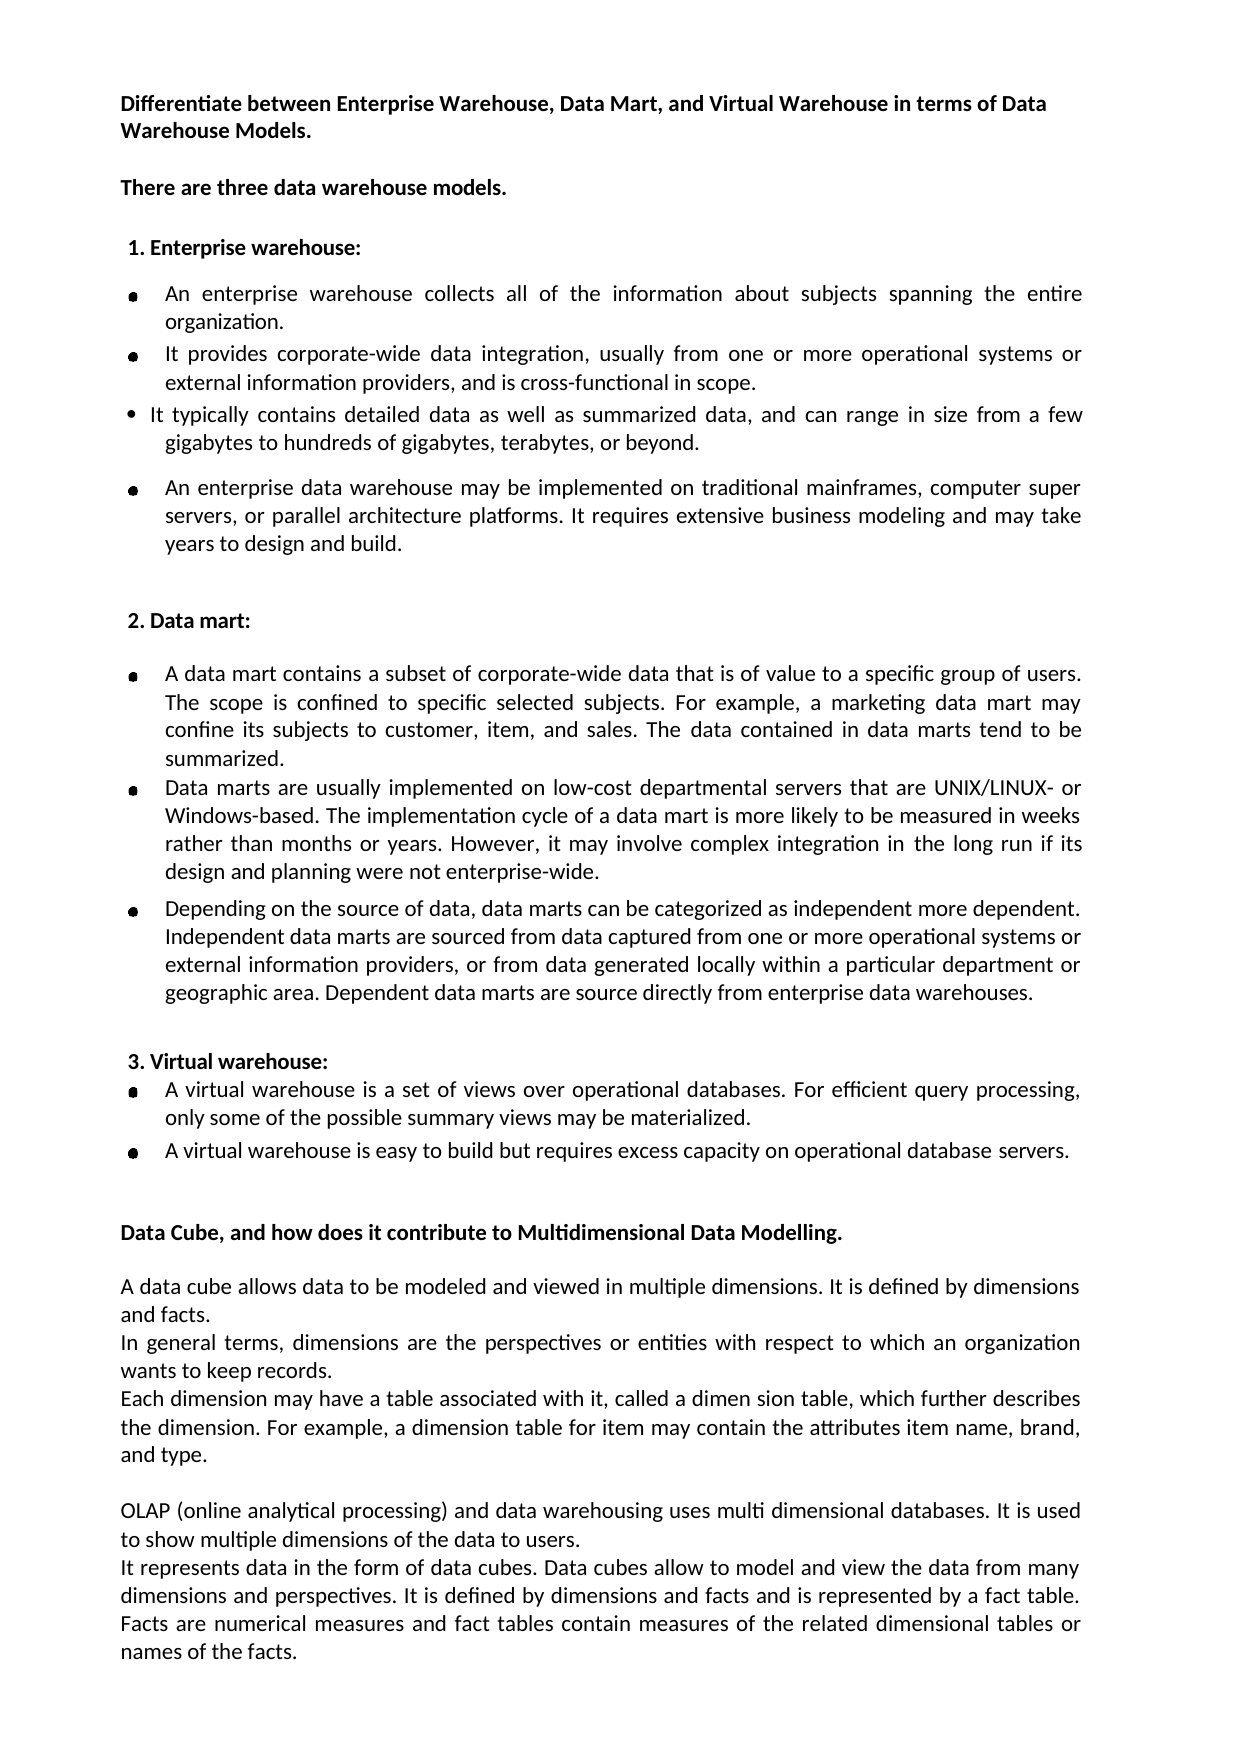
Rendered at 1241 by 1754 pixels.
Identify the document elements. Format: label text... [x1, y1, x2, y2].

text OLAP (online analytical processing) and data warehousing uses multi dimensional databases. It is used to show multiple dimensions of the data to users. [120, 1497, 1083, 1553]
picture [128, 292, 138, 302]
text Each dimension may have a table associated with it, called a dimen sion table, which further describes the dimension. For example, a dimension table for item may contain the attributes item name, brand, and type. [120, 1384, 1083, 1469]
picture [128, 672, 138, 682]
picture [128, 352, 138, 362]
text Depending on the source of data, data marts can be categorized as independent more dependent. Independent data marts are sourced from data captured from one or more operational systems or external information providers, or from data generated locally within a particular department or geographic area. Dependent data marts are source directly from enterprise data warehouses. [129, 894, 1083, 1006]
picture [128, 486, 138, 496]
picture [128, 907, 138, 917]
text There are three data warehouse models. [120, 173, 1048, 201]
text It represents data in the form of data cubes. Data cubes allow to model and view the data from many dimensions and perspectives. It is defined by dimensions and facts and is represented by a fact table. Facts are numerical measures and fact tables contain measures of the related dimensional tables or names of the facts. [120, 1553, 1083, 1665]
subtitle Data mart: [127, 606, 1083, 634]
text A data mart contains a subset of corporate-wide data that is of value to a specific group of users. The scope is confined to specific selected subjects. For example, a marketing data mart may confine its subjects to customer, item, and sales. The data contained in data marts tend to be summarized. [129, 659, 1083, 772]
text A virtual warehouse is easy to build but requires excess capacity on operational database servers. [129, 1136, 1083, 1164]
text An enterprise warehouse collects all of the information about subjects spanning the entire organization. [129, 279, 1083, 335]
subtitle Virtual warehouse: [127, 1047, 1083, 1075]
list It typically contains detailed data as well as summarized data, and can range in size from a few gigabytes to hundreds of gigabytes, terabytes, or beyond. [127, 400, 1083, 456]
subtitle Enterprise warehouse: [127, 233, 1083, 261]
text A data cube allows data to be modeled and viewed in multiple dimensions. It is defined by dimensions and facts. [120, 1272, 1083, 1328]
subtitle Differentiate between Enterprise Warehouse, Data Mart, and Virtual Warehouse in terms of Data Warehouse Models. [120, 89, 1098, 145]
text An enterprise data warehouse may be implemented on traditional mainframes, computer super servers, or parallel architecture platforms. It requires extensive business modeling and may take years to design and build. [129, 473, 1083, 557]
picture [128, 786, 138, 796]
text A virtual warehouse is a set of views over operational databases. For efficient query processing, only some of the possible summary views may be materialized. [129, 1075, 1083, 1131]
text In general terms, dimensions are the perspectives or entities with respect to which an organization wants to keep records. [120, 1328, 1083, 1384]
picture [128, 1087, 138, 1098]
subtitle Data Cube, and how does it contribute to Multidimensional Data Modelling. [120, 1218, 1098, 1246]
picture [128, 1148, 138, 1159]
text It provides corporate-wide data integration, usually from one or more operational systems or external information providers, and is cross-functional in scope. [129, 339, 1083, 396]
text Data marts are usually implemented on low-cost departmental servers that are UNIX/LINUX- or Windows-based. The implementation cycle of a data mart is more likely to be measured in weeks rather than months or years. However, it may involve complex integration in the long run if its design and planning were not enterprise-wide. [129, 773, 1083, 885]
